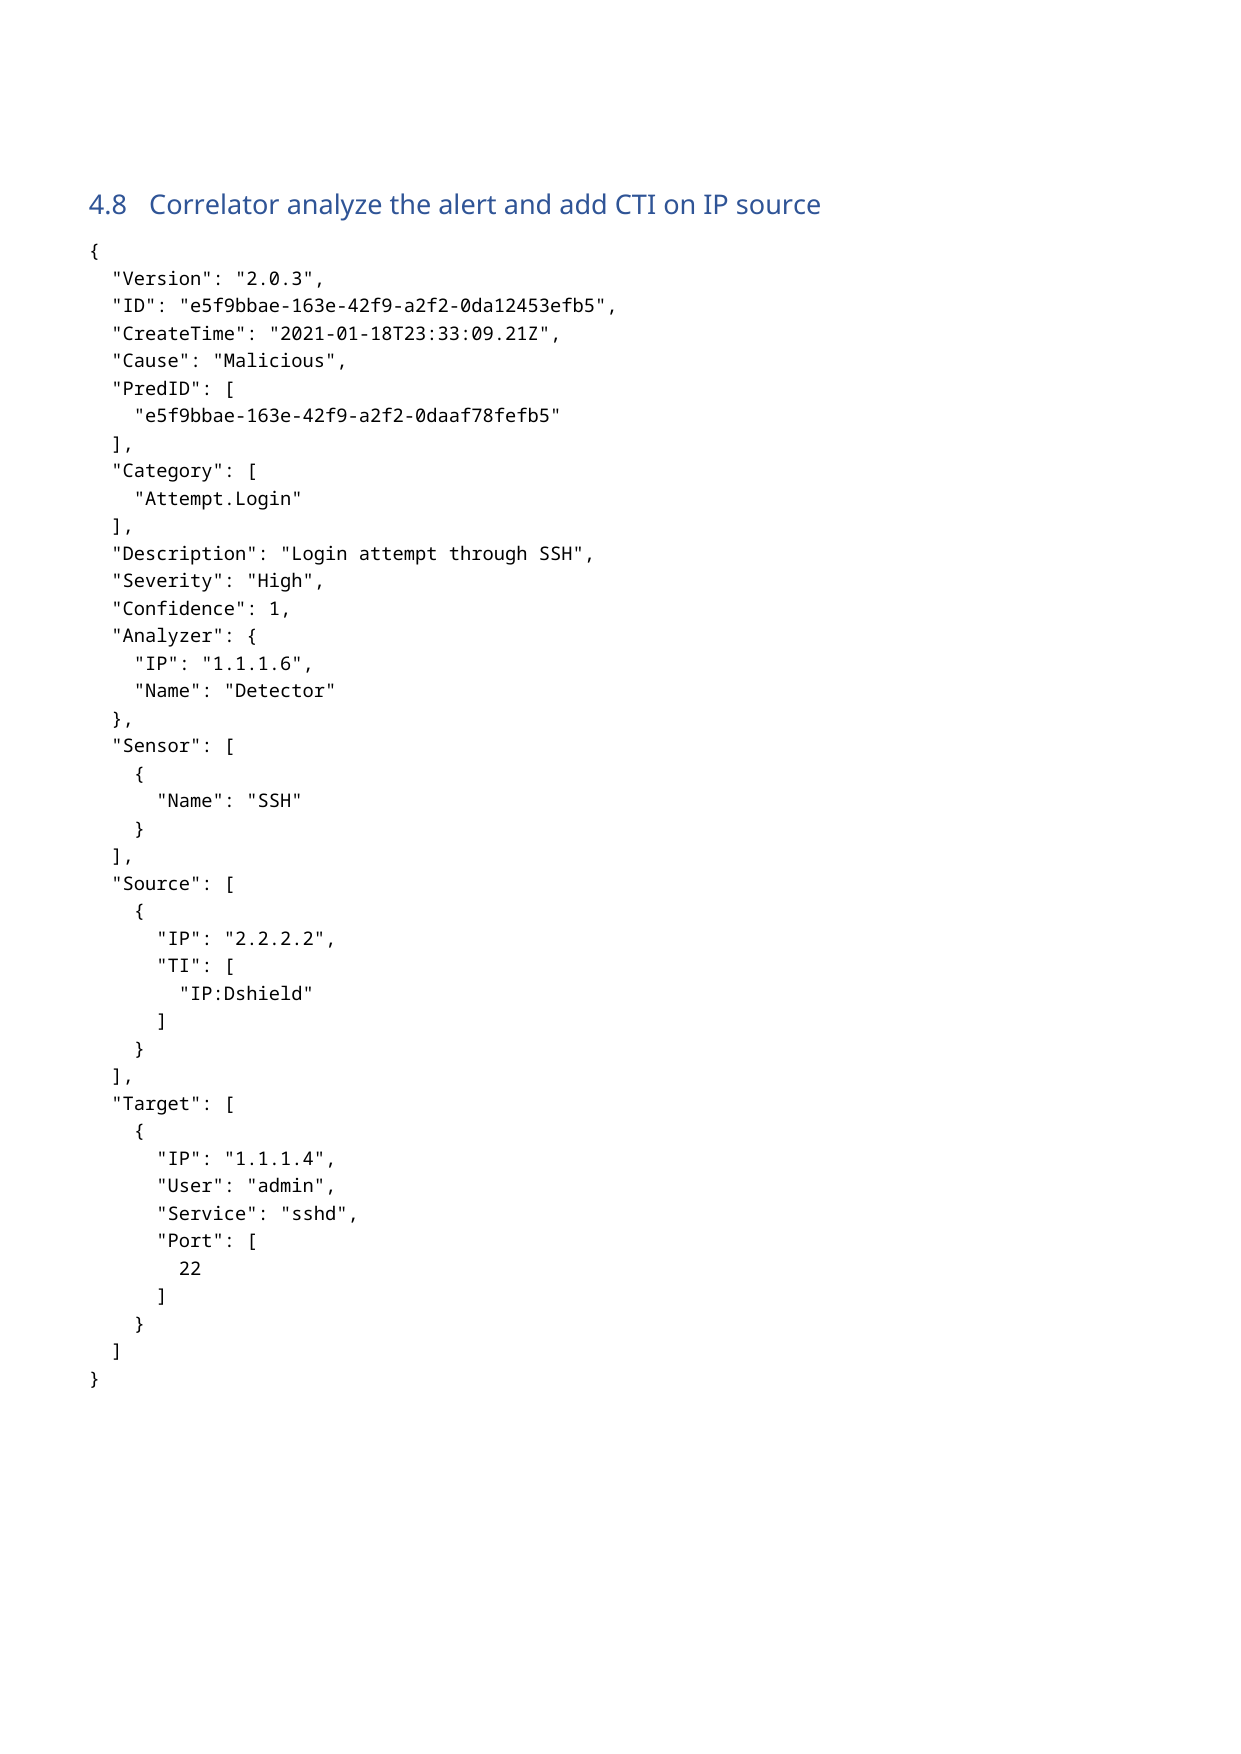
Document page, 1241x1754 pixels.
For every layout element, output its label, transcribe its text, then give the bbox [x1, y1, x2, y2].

text ] [89, 1337, 1152, 1363]
text "Sensor": [ [89, 732, 1152, 758]
text "Name": "Detector" [89, 677, 1152, 703]
text "Attempt.Login" [89, 485, 1152, 510]
text { [89, 760, 1152, 785]
text { [89, 1117, 1152, 1143]
text ], [89, 430, 1152, 455]
text "Service": "sshd", [89, 1200, 1152, 1225]
text "PredID": [ [89, 375, 1152, 400]
text } [89, 1035, 1152, 1060]
text ], [89, 1062, 1152, 1088]
text "Version": "2.0.3", [89, 265, 1152, 290]
text }, [89, 705, 1152, 730]
text "Category": [ [89, 457, 1152, 483]
text ] [89, 1007, 1152, 1033]
text } [89, 1310, 1152, 1335]
text ], [89, 842, 1152, 868]
text ] [89, 1282, 1152, 1308]
text "TI": [ [89, 952, 1152, 978]
text "IP": "1.1.1.6", [89, 650, 1152, 675]
text "Analyzer": { [89, 622, 1152, 648]
text ], [89, 512, 1152, 538]
text "Confidence": 1, [89, 595, 1152, 620]
text "ID": "e5f9bbae-163e-42f9-a2f2-0da12453efb5", [89, 292, 1152, 318]
text "Severity": "High", [89, 567, 1152, 593]
text { [89, 237, 1152, 263]
text "Description": "Login attempt through SSH", [89, 540, 1152, 565]
text "e5f9bbae-163e-42f9-a2f2-0daaf78fefb5" [89, 402, 1152, 428]
text } [89, 815, 1152, 840]
text "Port": [ [89, 1227, 1152, 1253]
text "IP": "2.2.2.2", [89, 925, 1152, 950]
text "CreateTime": "2021-01-18T23:33:09.21Z", [89, 320, 1152, 345]
text "Source": [ [89, 870, 1152, 895]
text { [89, 897, 1152, 923]
text 22 [89, 1255, 1152, 1280]
text "Target": [ [89, 1090, 1152, 1115]
text "User": "admin", [89, 1172, 1152, 1198]
text "Name": "SSH" [89, 787, 1152, 813]
text } [89, 1365, 1152, 1390]
text "Cause": "Malicious", [89, 347, 1152, 373]
subtitle Correlator analyze the alert and add CTI on IP source [89, 185, 1152, 222]
text "IP": "1.1.1.4", [89, 1145, 1152, 1170]
text "IP:Dshield" [89, 980, 1152, 1005]
